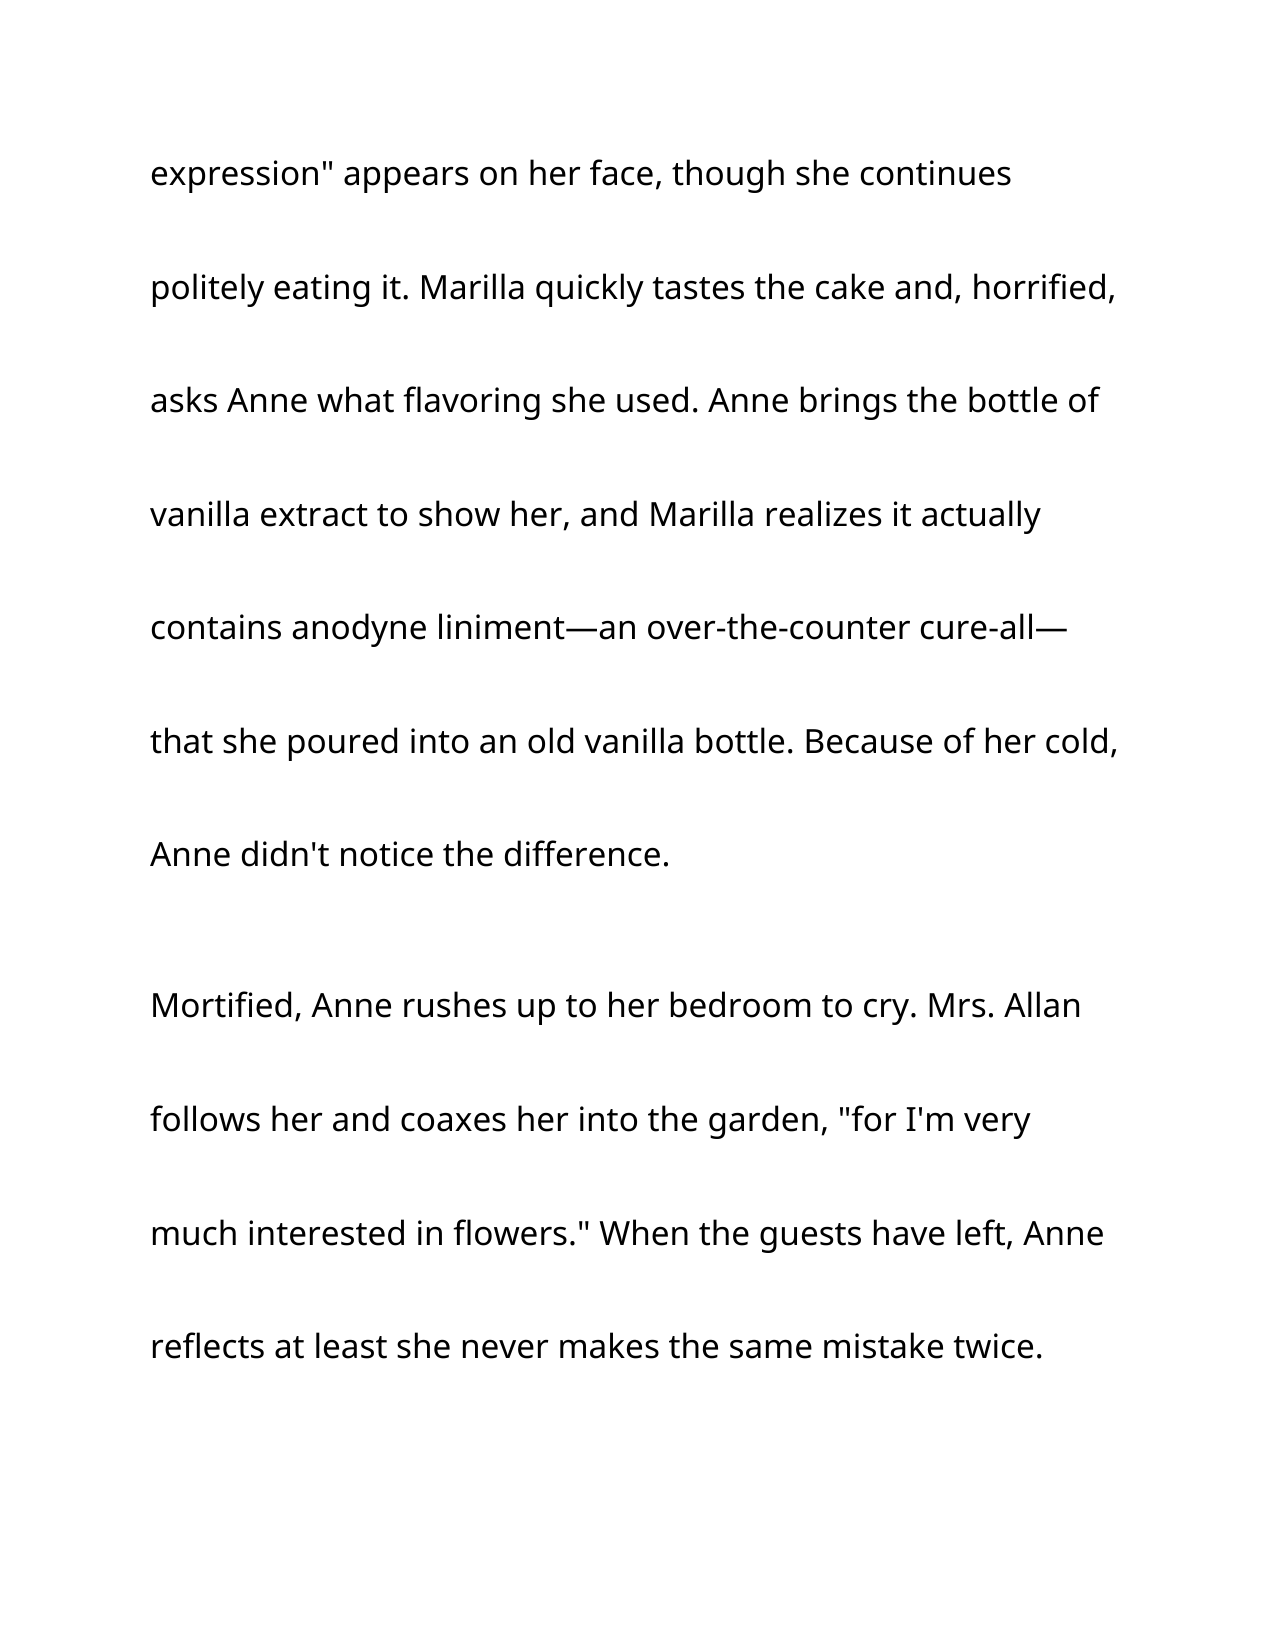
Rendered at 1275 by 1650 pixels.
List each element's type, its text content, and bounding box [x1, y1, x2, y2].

text Mortified, Anne rushes up to her bedroom to cry. Mrs. Allan follows her and coaxes her into the garden, "for I'm very much interested in flowers." When the guests have left, Anne reflects at least she never makes the same mistake twice. [150, 982, 1125, 1368]
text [150, 150, 1125, 877]
